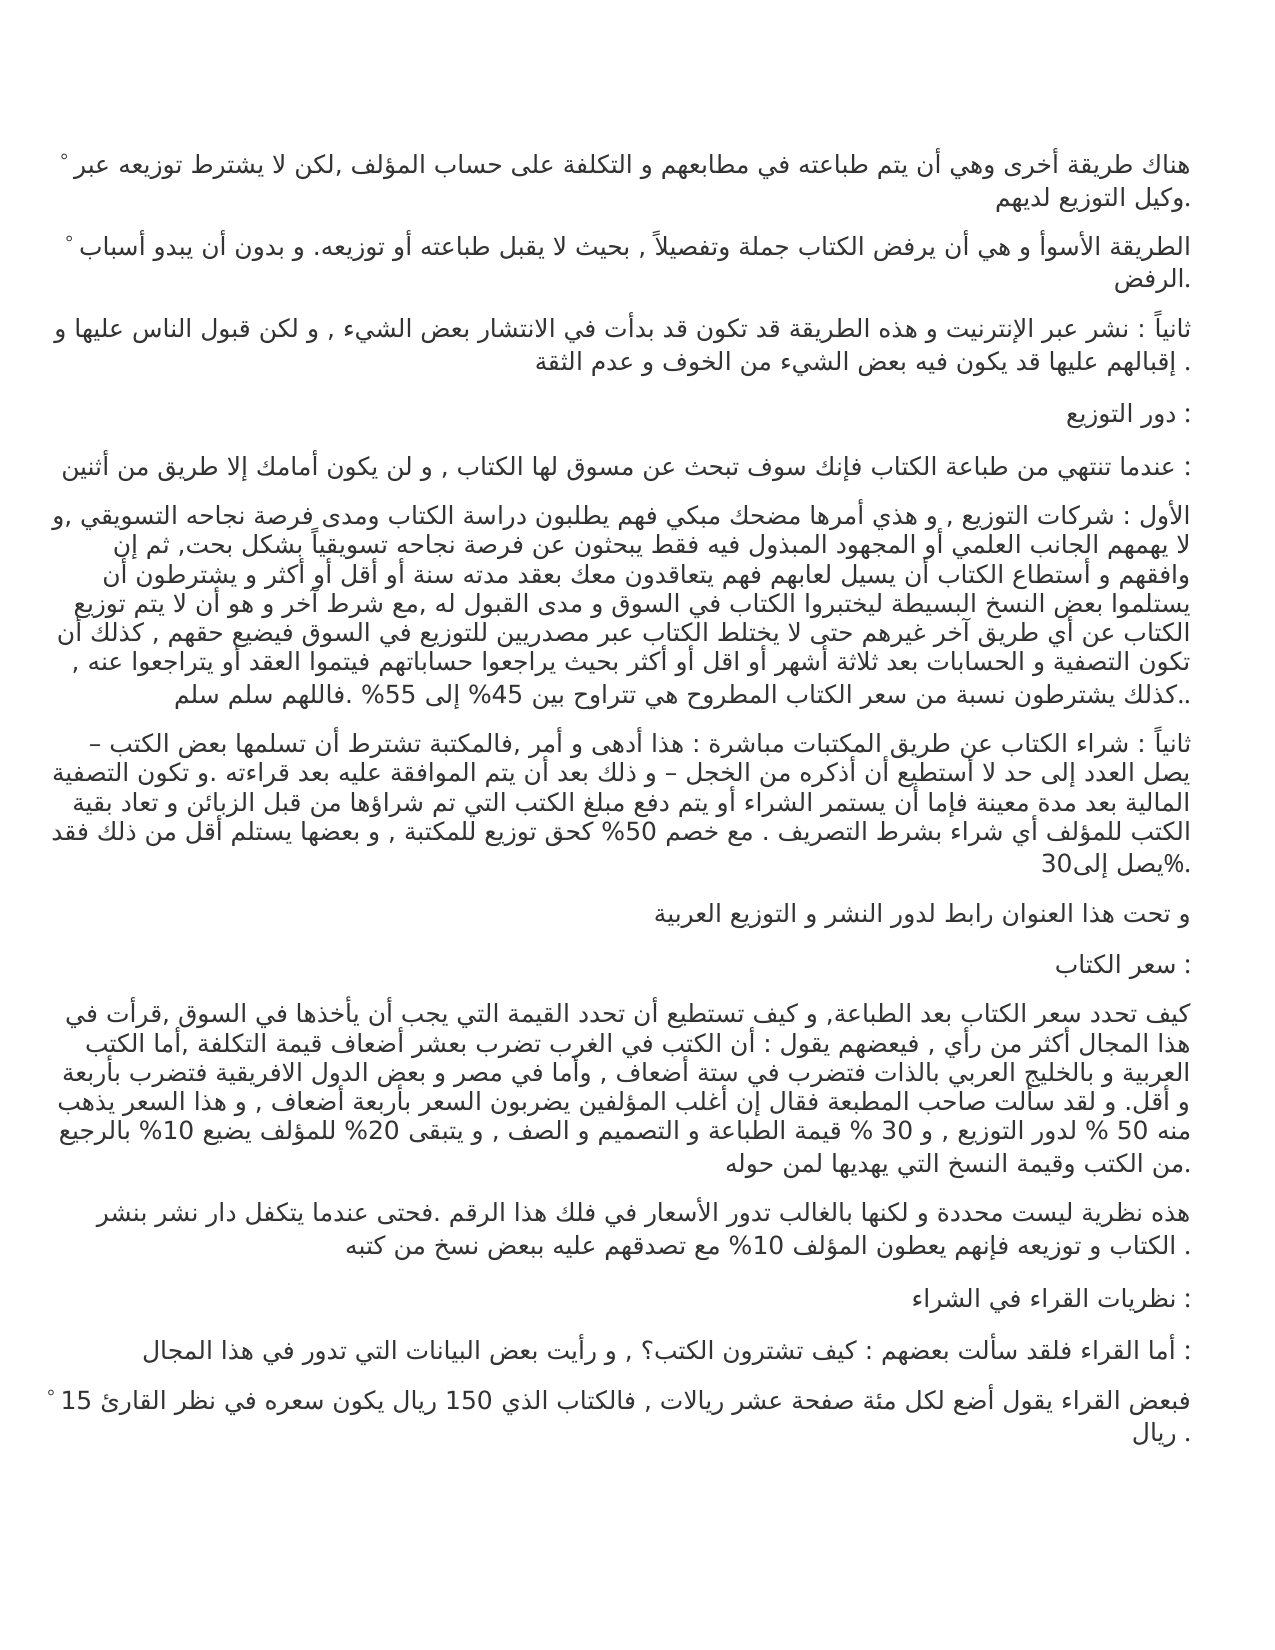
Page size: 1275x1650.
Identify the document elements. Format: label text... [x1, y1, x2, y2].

text ثانياً : نشر عبر الإنترنيت و هذه الطريقة قد تكون قد بدأت في الانتشار بعض الشيء , و لكن قبول الناس عليها و إقبالهم عليها قد يكون فيه بعض الشيء من الخوف و عدم الثقة . [47, 314, 1191, 377]
text فبعض القراء يقول أضع لكل مئة صفحة عشر ريالات , فالكتاب الذي 150 ريال يكون سعره في نظر القارئ 15 ريال . [47, 1386, 1191, 1449]
text هذه نظرية ليست محددة و لكنها بالغالب تدور الأسعار في فلك هذا الرقم .فحتى عندما يتكفل دار نشر بنشر الكتاب و توزيعه فإنهم يعطون المؤلف 10% مع تصدقهم عليه ببعض نسخ من كتبه . [47, 1198, 1191, 1261]
text و تحت هذا العنوان رابط لدور النشر و التوزيع العربية [47, 899, 1191, 928]
text أما القراء فلقد سألت بعضهم : كيف تشترون الكتب؟ , و رأيت بعض البيانات التي تدور في هذا المجال : [47, 1333, 1191, 1367]
text نظريات القراء في الشراء : [47, 1280, 1191, 1314]
text الأول : شركات التوزيع , و هذي أمرها مضحك مبكي فهم يطلبون دراسة الكتاب ومدى فرصة نجاحه التسويقي ,و لا يهمهم الجانب العلمي أو المجهود المبذول فيه فقط يبحثون عن فرصة نجاحه تسويقياً بشكل بحت, ثم إن وافقهم و أستطاع الكتاب أن يسيل لعابهم فهم يتعاقدون معك بعقد مدته سنة أو أقل أو أكثر و يشترطون أن يستلموا بعض النسخ البسيطة ليختبروا الكتاب في السوق و مدى القبول له ,مع شرط آخر و هو أن لا يتم توزيع الكتاب عن أي طريق آخر غيرهم حتى لا يختلط الكتاب عبر مصدريين للتوزيع في السوق فيضيع حقهم , كذلك أن تكون التصفية و الحسابات بعد ثلاثة أشهر أو اقل أو أكثر بحيث يراجعوا حساباتهم فيتموا العقد أو يتراجعوا عنه , كذلك يشترطون نسبة من سعر الكتاب المطروح هي تتراوح بين 45% إلى 55% .فاللهم سلم سلم.. [47, 502, 1191, 711]
text كيف تحدد سعر الكتاب بعد الطباعة, و كيف تستطيع أن تحدد القيمة التي يجب أن يأخذها في السوق ,قرأت في هذا المجال أكثر من رأي , فيعضهم يقول : أن الكتب في الغرب تضرب بعشر أضعاف قيمة التكلفة ,أما الكتب العربية و بالخليج العربي بالذات فتضرب في ستة أضعاف , وأما في مصر و بعض الدول الافريقية فتضرب بأربعة و أقل. و لقد سألت صاحب المطبعة فقال إن أغلب المؤلفين يضربون السعر بأربعة أضعاف , و هذا السعر يذهب منه 50 % لدور التوزيع , و 30 % قيمة الطباعة و التصميم و الصف , و يتبقى 20% للمؤلف يضيع 10% بالرجيع من الكتب وقيمة النسخ التي يهديها لمن حوله. [47, 999, 1191, 1179]
text دور التوزيع : [47, 396, 1191, 430]
text عندما تنتهي من طباعة الكتاب فإنك سوف تبحث عن مسوق لها الكتاب , و لن يكون أمامك إلا طريق من أثنين : [47, 449, 1191, 483]
text سعر الكتاب : [47, 947, 1191, 981]
text الطريقة الأسوأ و هي أن يرفض الكتاب جملة وتفصيلاً , بحيث لا يقبل طباعته أو توزيعه. و بدون أن يبدو أسباب الرفض. [47, 232, 1191, 295]
text ثانياً : شراء الكتاب عن طريق المكتبات مباشرة : هذا أدهى و أمر ,فالمكتبة تشترط أن تسلمها بعض الكتب – يصل العدد إلى حد لا أستطيع أن أذكره من الخجل – و ذلك بعد أن يتم الموافقة عليه بعد قراءته .و تكون التصفية المالية بعد مدة معينة فإما أن يستمر الشراء أو يتم دفع مبلغ الكتب التي تم شراؤها من قبل الزبائن و تعاد بقية الكتب للمؤلف أي شراء بشرط التصريف . مع خصم 50% كحق توزيع للمكتبة , و بعضها يستلم أقل من ذلك فقد يصل إلى30%. [47, 729, 1191, 880]
text هناك طريقة أخرى وهي أن يتم طباعته في مطابعهم و التكلفة على حساب المؤلف ,لكن لا يشترط توزيعه عبر وكيل التوزيع لديهم. [47, 150, 1191, 213]
